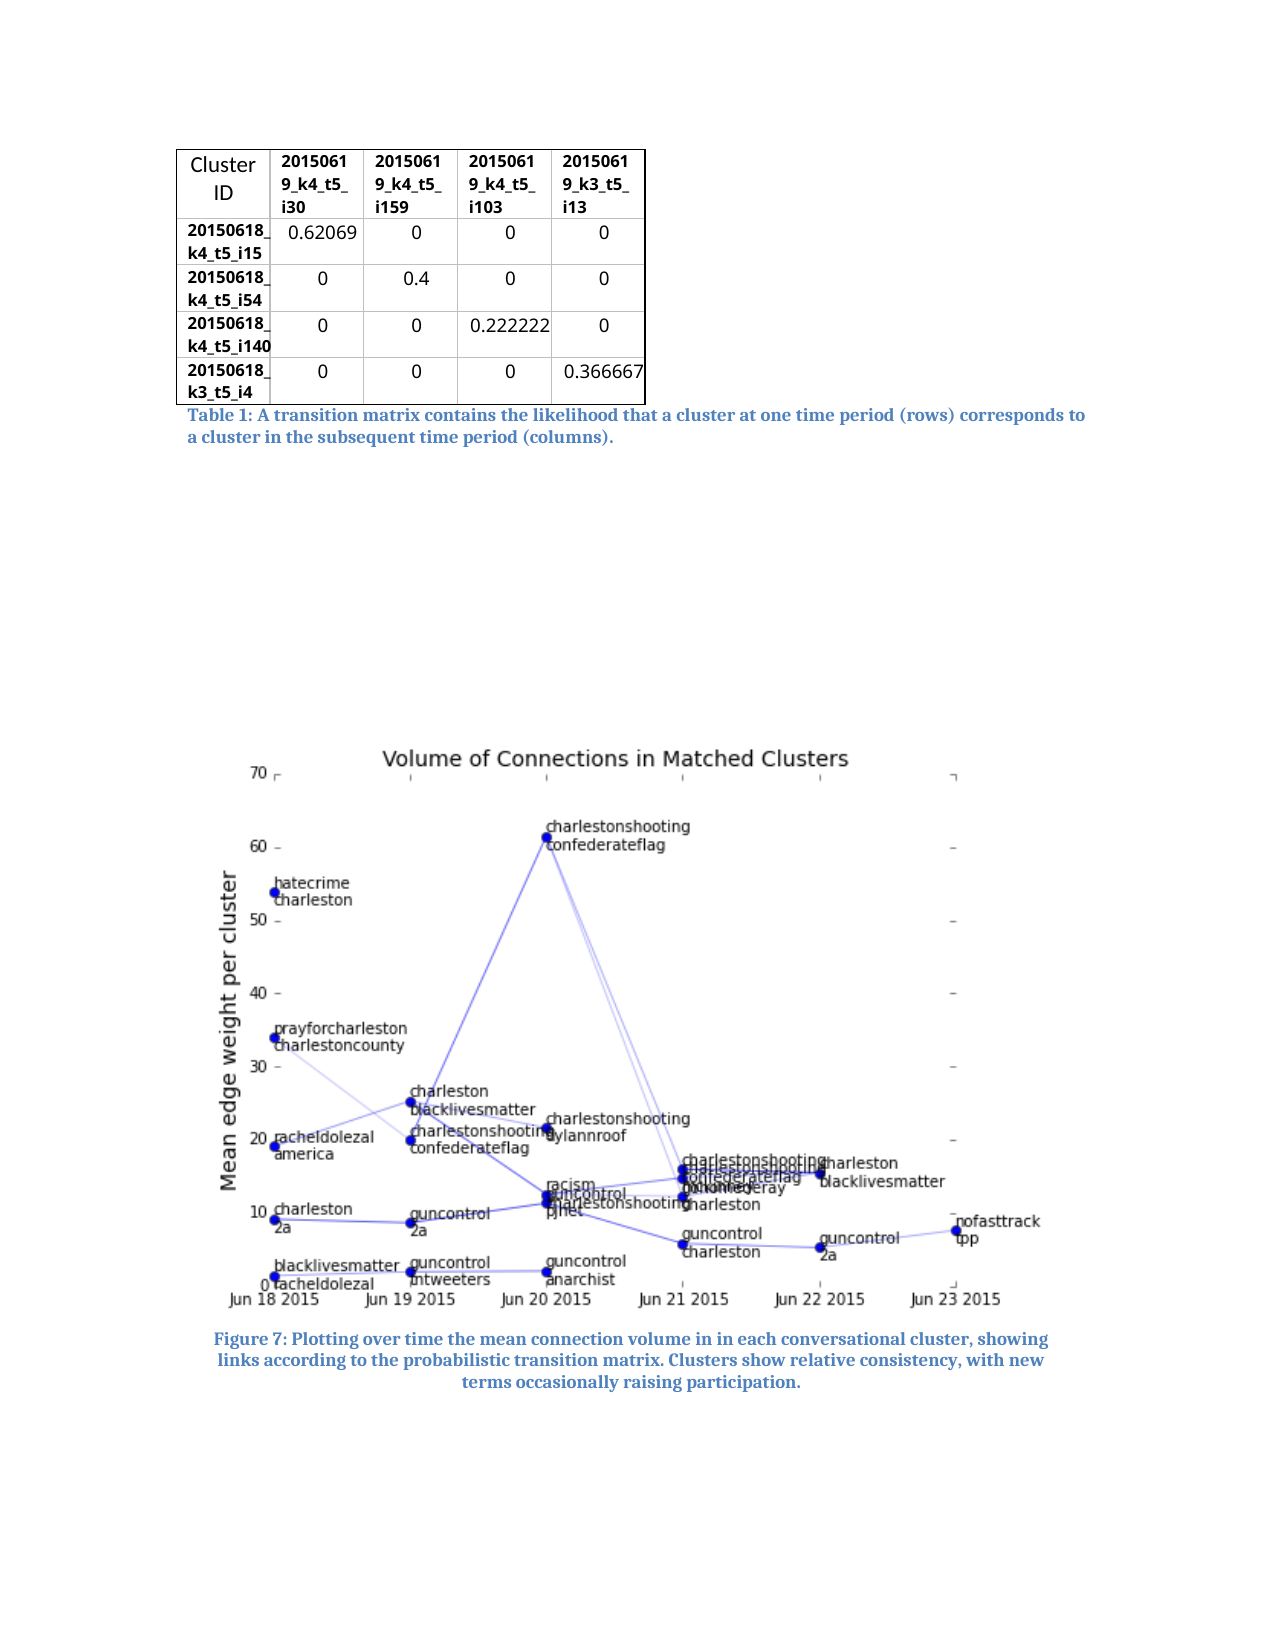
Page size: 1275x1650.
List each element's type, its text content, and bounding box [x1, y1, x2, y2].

table_header 20150619_k4_t5_i103 [458, 150, 551, 218]
table_cell 0 [271, 358, 363, 404]
table_cell 0 [364, 358, 457, 404]
table_cell 20150618_k4_t5_i140 [177, 312, 269, 357]
table_cell 0 [271, 312, 363, 357]
table_cell 0 [364, 219, 457, 264]
table_cell 0.222222 [458, 312, 551, 357]
table_header 20150619_k3_t5_i13 [552, 150, 644, 218]
table_cell 0.62069 [271, 219, 363, 264]
table_cell 0 [458, 265, 551, 311]
table_header 20150619_k4_t5_i159 [364, 150, 457, 218]
table_cell 0 [458, 219, 551, 264]
table_cell 20150618_k4_t5_i54 [177, 265, 269, 311]
table_cell 0 [458, 358, 551, 404]
table_cell 0 [552, 219, 644, 264]
table_cell 0 [552, 312, 644, 357]
table_cell 20150618_k4_t5_i15 [177, 219, 269, 264]
table_cell 0.4 [364, 265, 457, 311]
table_cell 0 [364, 312, 457, 357]
table_cell 20150618_k3_t5_i4 [177, 358, 269, 404]
table_header 20150619_k4_t5_i30 [271, 150, 363, 218]
table_cell 0.366667 [552, 358, 644, 404]
table_header Cluster ID [177, 150, 269, 218]
table_cell 0 [271, 265, 363, 311]
picture [210, 739, 1052, 1319]
table_cell 0 [552, 265, 644, 311]
